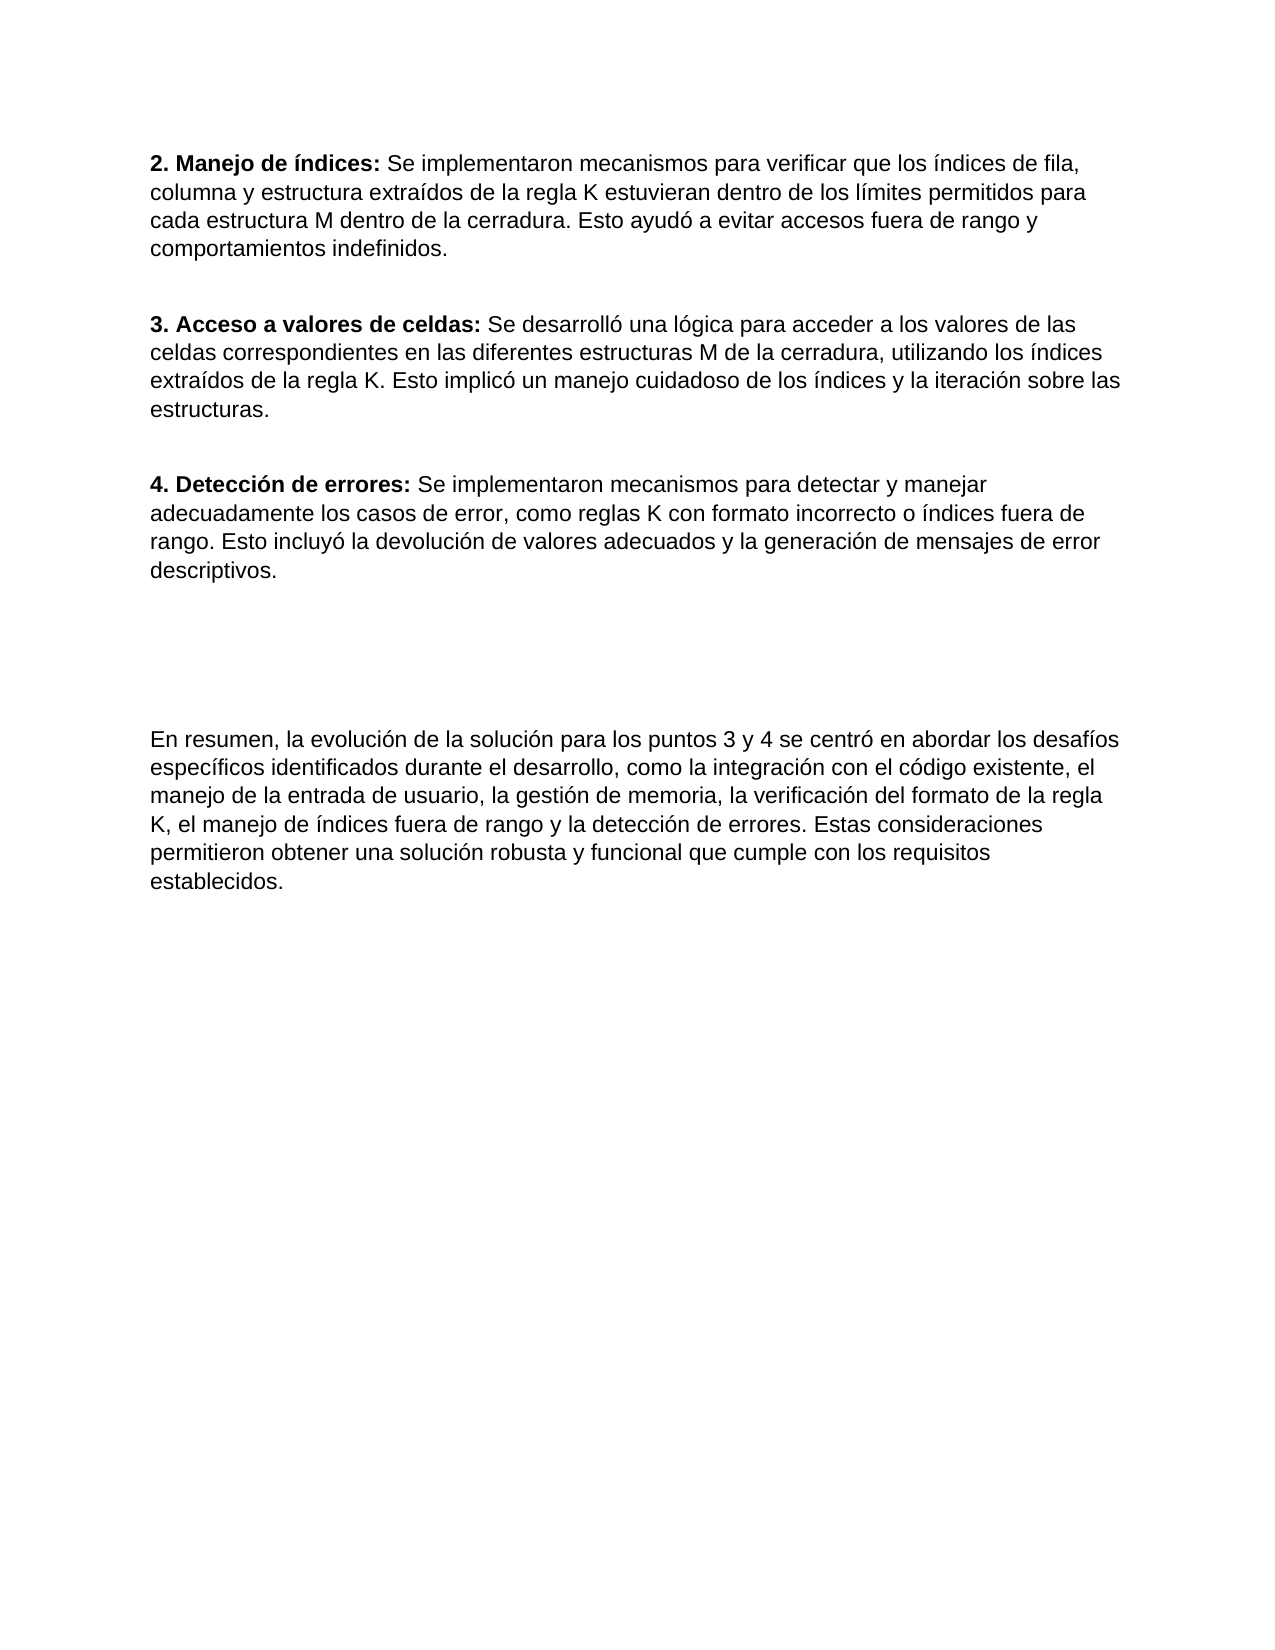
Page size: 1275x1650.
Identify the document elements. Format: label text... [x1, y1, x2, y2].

text 2. Manejo de índices: Se implementaron mecanismos para verificar que los índices de fila, columna y estructura extraídos de la regla K estuvieran dentro de los límites permitidos para cada estructura M dentro de la cerradura. Esto ayudó a evitar accesos fuera de rango y comportamientos indefinidos. [150, 150, 1125, 262]
text En resumen, la evolución de la solución para los puntos 3 y 4 se centró en abordar los desafíos específicos identificados durante el desarrollo, como la integración con el código existente, el manejo de la entrada de usuario, la gestión de memoria, la verificación del formato de la regla K, el manejo de índices fuera de rango y la detección de errores. Estas consideraciones permitieron obtener una solución robusta y funcional que cumple con los requisitos establecidos. [150, 726, 1125, 894]
text 4. Detección de errores: Se implementaron mecanismos para detectar y manejar adecuadamente los casos de error, como reglas K con formato incorrecto o índices fuera de rango. Esto incluyó la devolución de valores adecuados y la generación de mensajes de error descriptivos. [150, 471, 1125, 583]
text 3. Acceso a valores de celdas: Se desarrolló una lógica para acceder a los valores de las celdas correspondientes en las diferentes estructuras M de la cerradura, utilizando los índices extraídos de la regla K. Esto implicó un manejo cuidadoso de los índices y la iteración sobre las estructuras. [150, 311, 1125, 422]
